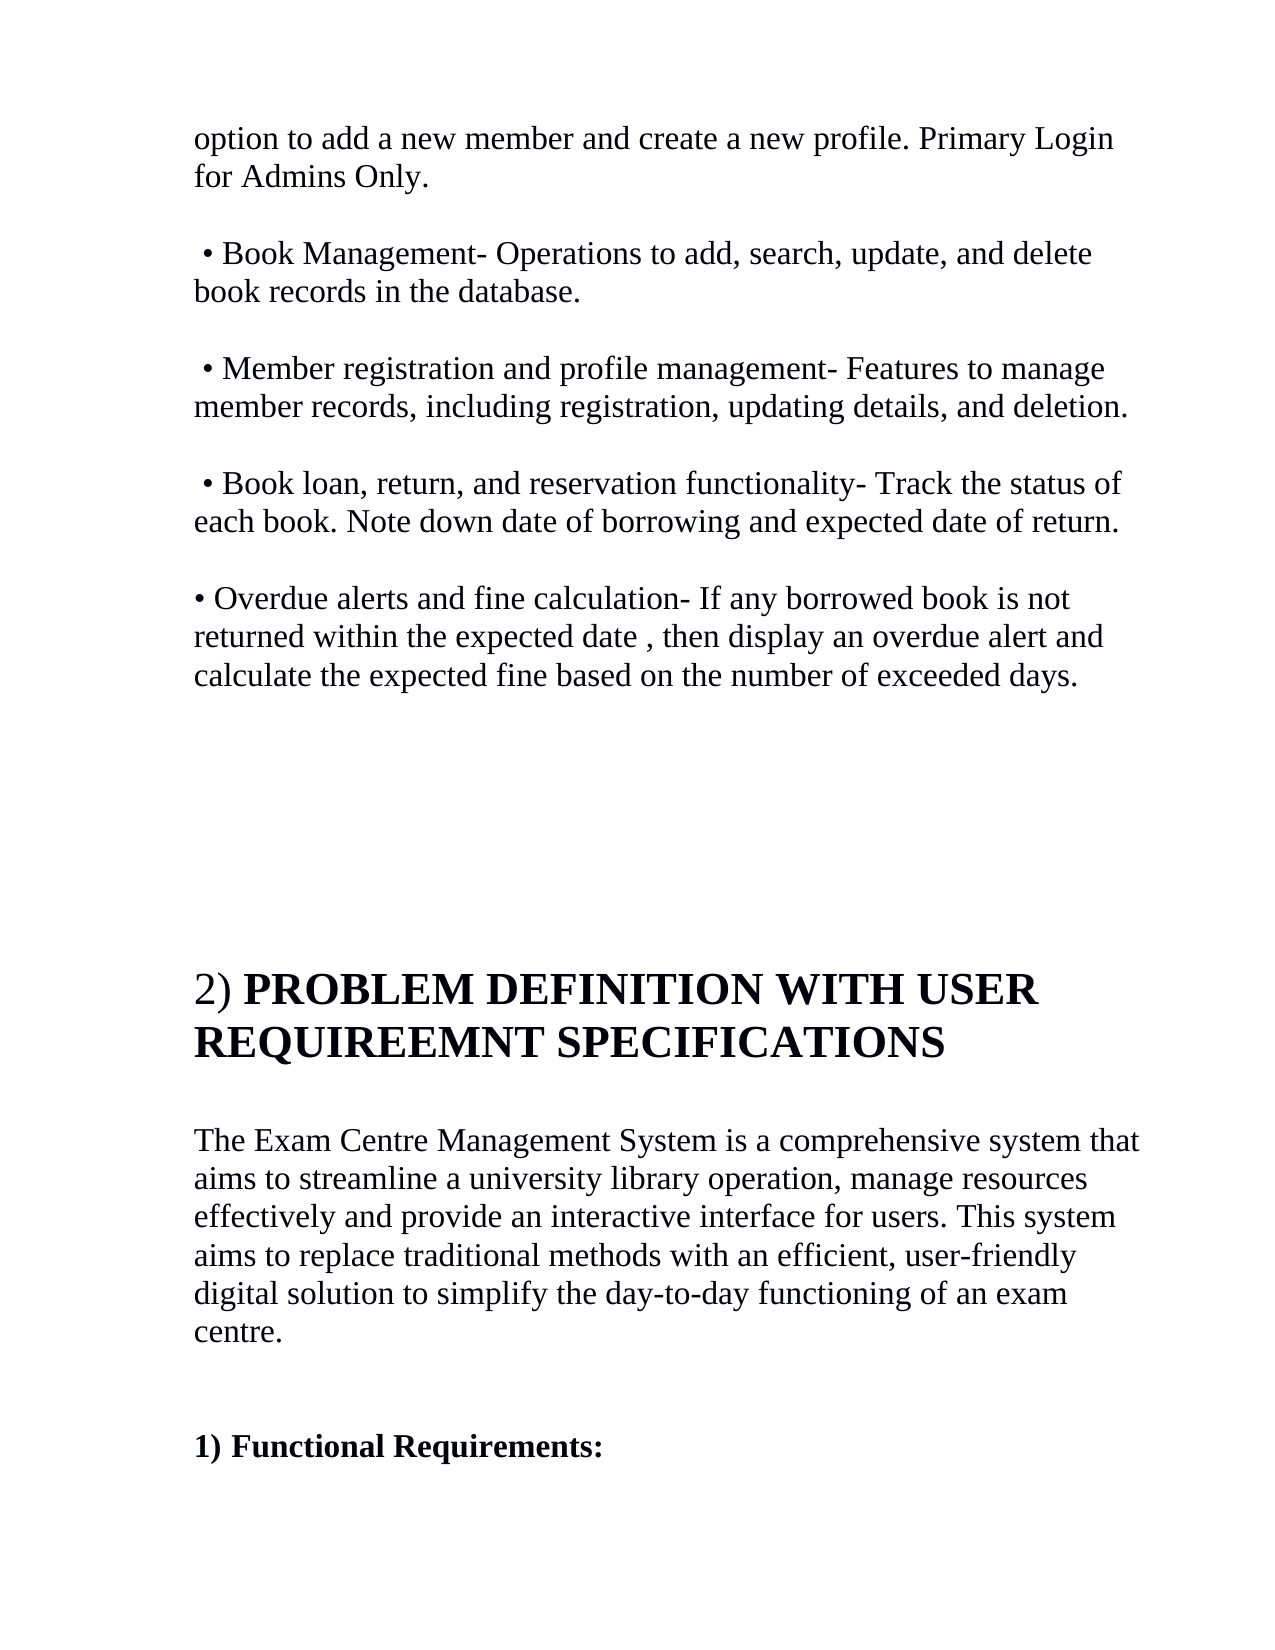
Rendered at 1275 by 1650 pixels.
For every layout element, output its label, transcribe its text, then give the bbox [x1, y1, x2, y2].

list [193, 118, 1157, 195]
list • Book loan, return, and reservation functionality- Track the status of each book. Note down date of borrowing and expected date of return. [193, 463, 1157, 540]
list 2) PROBLEM DEFINITION WITH USER REQUIREEMNT SPECIFICATIONS [193, 962, 1157, 1067]
list • Member registration and profile management- Features to manage member records, including registration, updating details, and deletion. [193, 348, 1157, 425]
list • Overdue alerts and fine calculation- If any borrowed book is not returned within the expected date , then display an overdue alert and calculate the expected fine based on the number of exceeded days. [193, 578, 1157, 693]
list The Exam Centre Management System is a comprehensive system that aims to streamline a university library operation, manage resources effectively and provide an interactive interface for users. This system aims to replace traditional methods with an efficient, user-friendly digital solution to simplify the day-to-day functioning of an exam centre. [193, 1120, 1157, 1350]
list • Book Management- Operations to add, search, update, and delete book records in the database. [193, 233, 1157, 310]
list Functional Requirements: [193, 1427, 1157, 1465]
